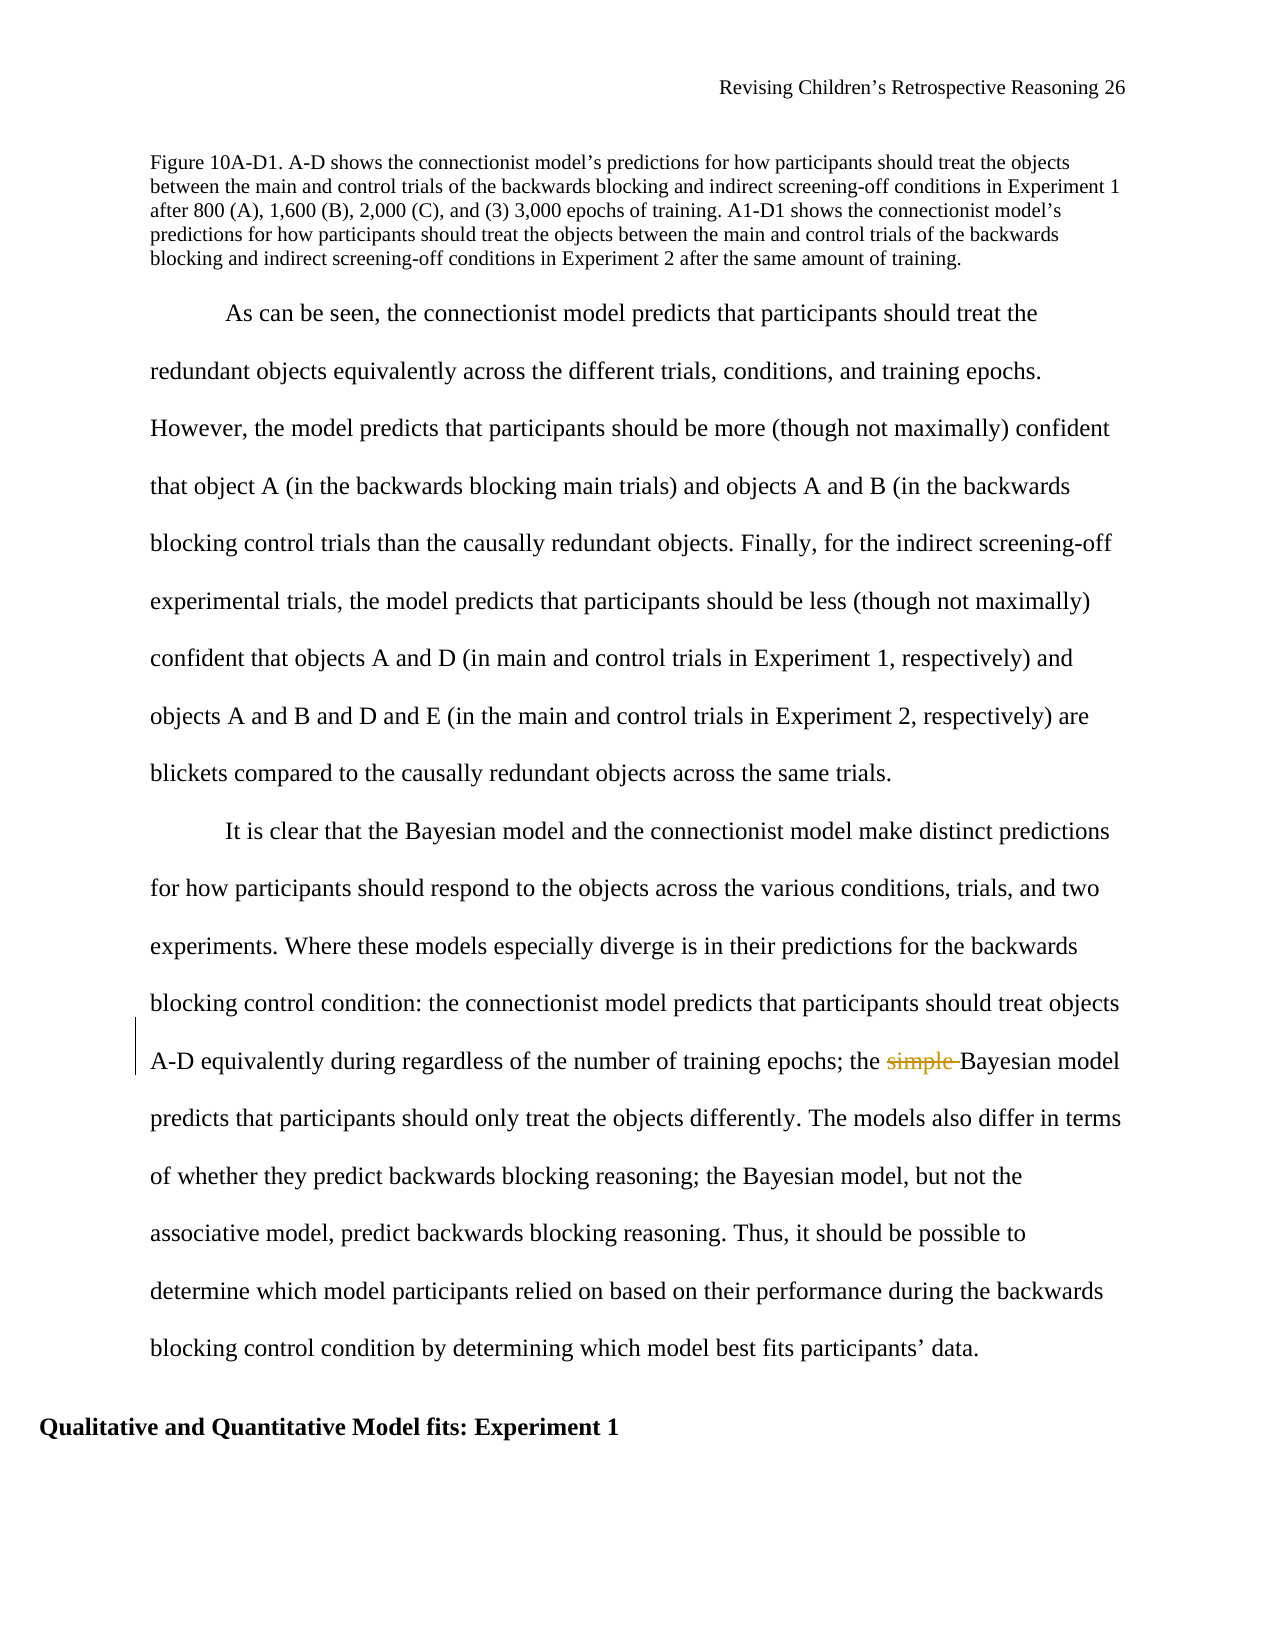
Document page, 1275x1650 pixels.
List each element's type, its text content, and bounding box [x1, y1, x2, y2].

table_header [28, 1412, 1256, 1500]
text Figure 10A-D1. A-D shows the connectionist model’s predictions for how participants should treat the objects between the main and control trials of the backwards blocking and indirect screening-off conditions in Experiment 1 after 800 (A), 1,600 (B), 2,000 (C), and (3) 3,000 epochs of training. A1-D1 shows the connectionist model’s predictions for how participants should treat the objects between the main and control trials of the backwards blocking and indirect screening-off conditions in Experiment 2 after the same amount of training. [150, 150, 1125, 270]
text It is clear that the Bayesian model and the connectionist model make distinct predictions for how participants should respond to the objects across the various conditions, trials, and two experiments. Where these models especially diverge is in their predictions for the backwards blocking control condition: the connectionist model predicts that participants should treat objects A-D equivalently during regardless of the number of training epochs; the Bayesian model predicts that participants should only treat the objects differently. The models also differ in terms of whether they predict backwards blocking reasoning; the Bayesian model, but not the associative model, predict backwards blocking reasoning. Thus, it should be possible to determine which model participants relied on based on their performance during the backwards blocking control condition by determining which model best fits participants’ data. [150, 816, 1125, 1362]
text As can be seen, the connectionist model predicts that participants should treat the redundant objects equivalently across the different trials, conditions, and training epochs. However, the model predicts that participants should be more (though not maximally) confident that object A (in the backwards blocking main trials) and objects A and B (in the backwards blocking control trials than the causally redundant objects. Finally, for the indirect screening-off experimental trials, the model predicts that participants should be less (though not maximally) confident that objects A and D (in main and control trials in Experiment 1, respectively) and objects A and B and D and E (in the main and control trials in Experiment 2, respectively) are blickets compared to the causally redundant objects across the same trials. [150, 298, 1125, 787]
